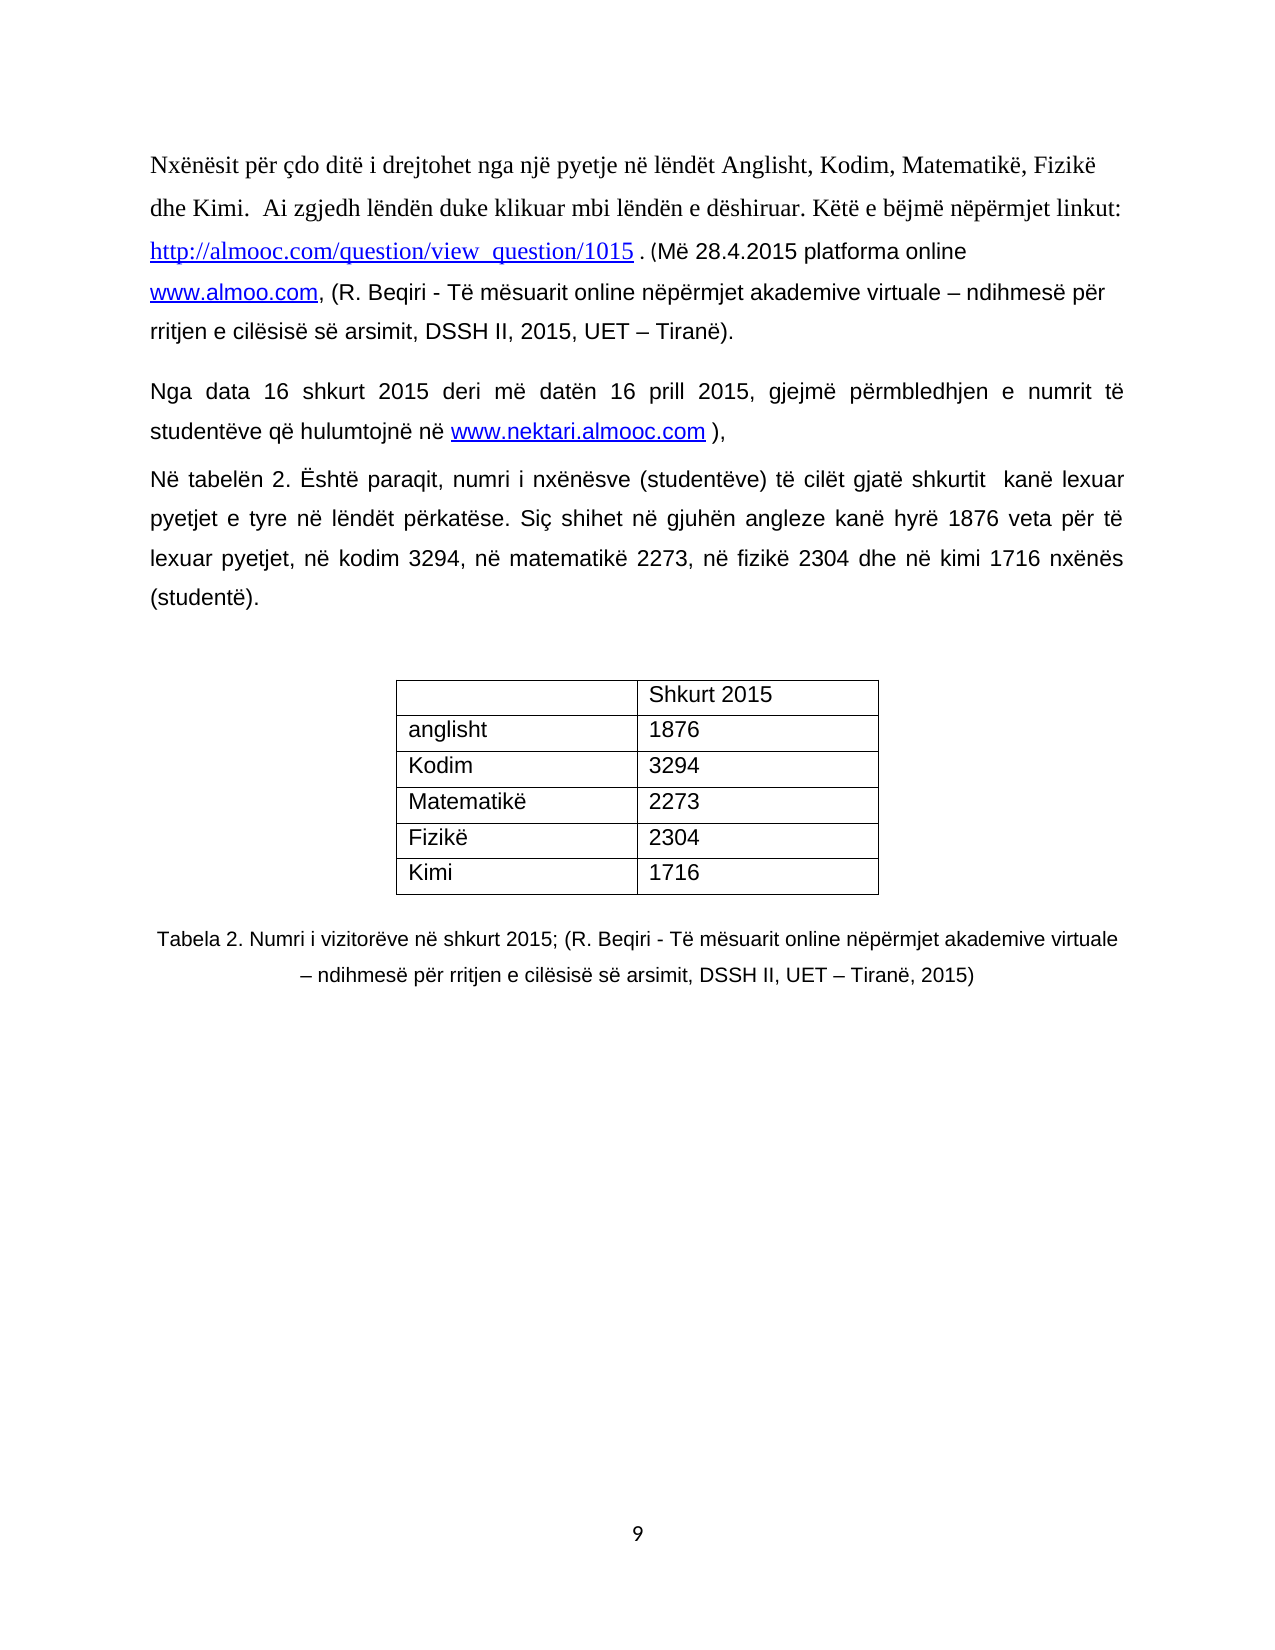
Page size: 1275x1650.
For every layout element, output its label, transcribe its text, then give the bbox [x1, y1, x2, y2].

text Në tabelën 2. Është paraqit, numri i nxënësve (studentëve) të cilët gjatë shkurtit kanë lexuar pyetjet e tyre në lëndët përkatëse. Siç shihet në gjuhën angleze kanë hyrë 1876 veta për të lexuar pyetjet, në kodim 3294, në matematikë 2273, në fizikë 2304 dhe në kimi 1716 nxënës (studentë). [150, 466, 1125, 610]
table_cell Fizikë [397, 824, 637, 858]
table_cell 1876 [638, 716, 878, 751]
text Nga data 16 shkurt 2015 deri më datën 16 prill 2015, gjejmë përmbledhjen e numrit të studentëve që hulumtojnë në www.nektari.almooc.com ), [150, 378, 1125, 444]
table_cell 3294 [638, 752, 878, 787]
table_cell 2304 [638, 824, 878, 858]
text Nxënësit për çdo ditë i drejtohet nga një pyetje në lëndët Anglisht, Kodim, Matematikë, Fizikë dhe Kimi. Ai zgjedh lëndën duke klikuar mbi lëndën e dëshiruar. Këtë e bëjmë nëpërmjet linkut: http://almooc.com/question/view_question/1015 . (Më 28.4.2015 platforma online www.almoo.com, (R. Beqiri - Të mësuarit online nëpërmjet akademive virtuale – ndihmesë për rritjen e cilësisë së arsimit, DSSH II, 2015, UET – Tiranë). [150, 150, 1125, 344]
table_cell Kodim [397, 752, 637, 787]
table_cell Matematikë [397, 788, 637, 822]
table_cell Kimi [397, 859, 637, 894]
table_cell 1716 [638, 859, 878, 894]
text Tabela 2. Numri i vizitorëve në shkurt 2015; (R. Beqiri - Të mësuarit online nëpërmjet akademive virtuale – ndihmesë për rritjen e cilësisë së arsimit, DSSH II, UET – Tiranë, 2015) [150, 927, 1125, 987]
table_cell 2273 [638, 788, 878, 822]
table_header Shkurt 2015 [638, 681, 878, 715]
table_cell anglisht [397, 716, 637, 751]
table_header [397, 681, 637, 715]
